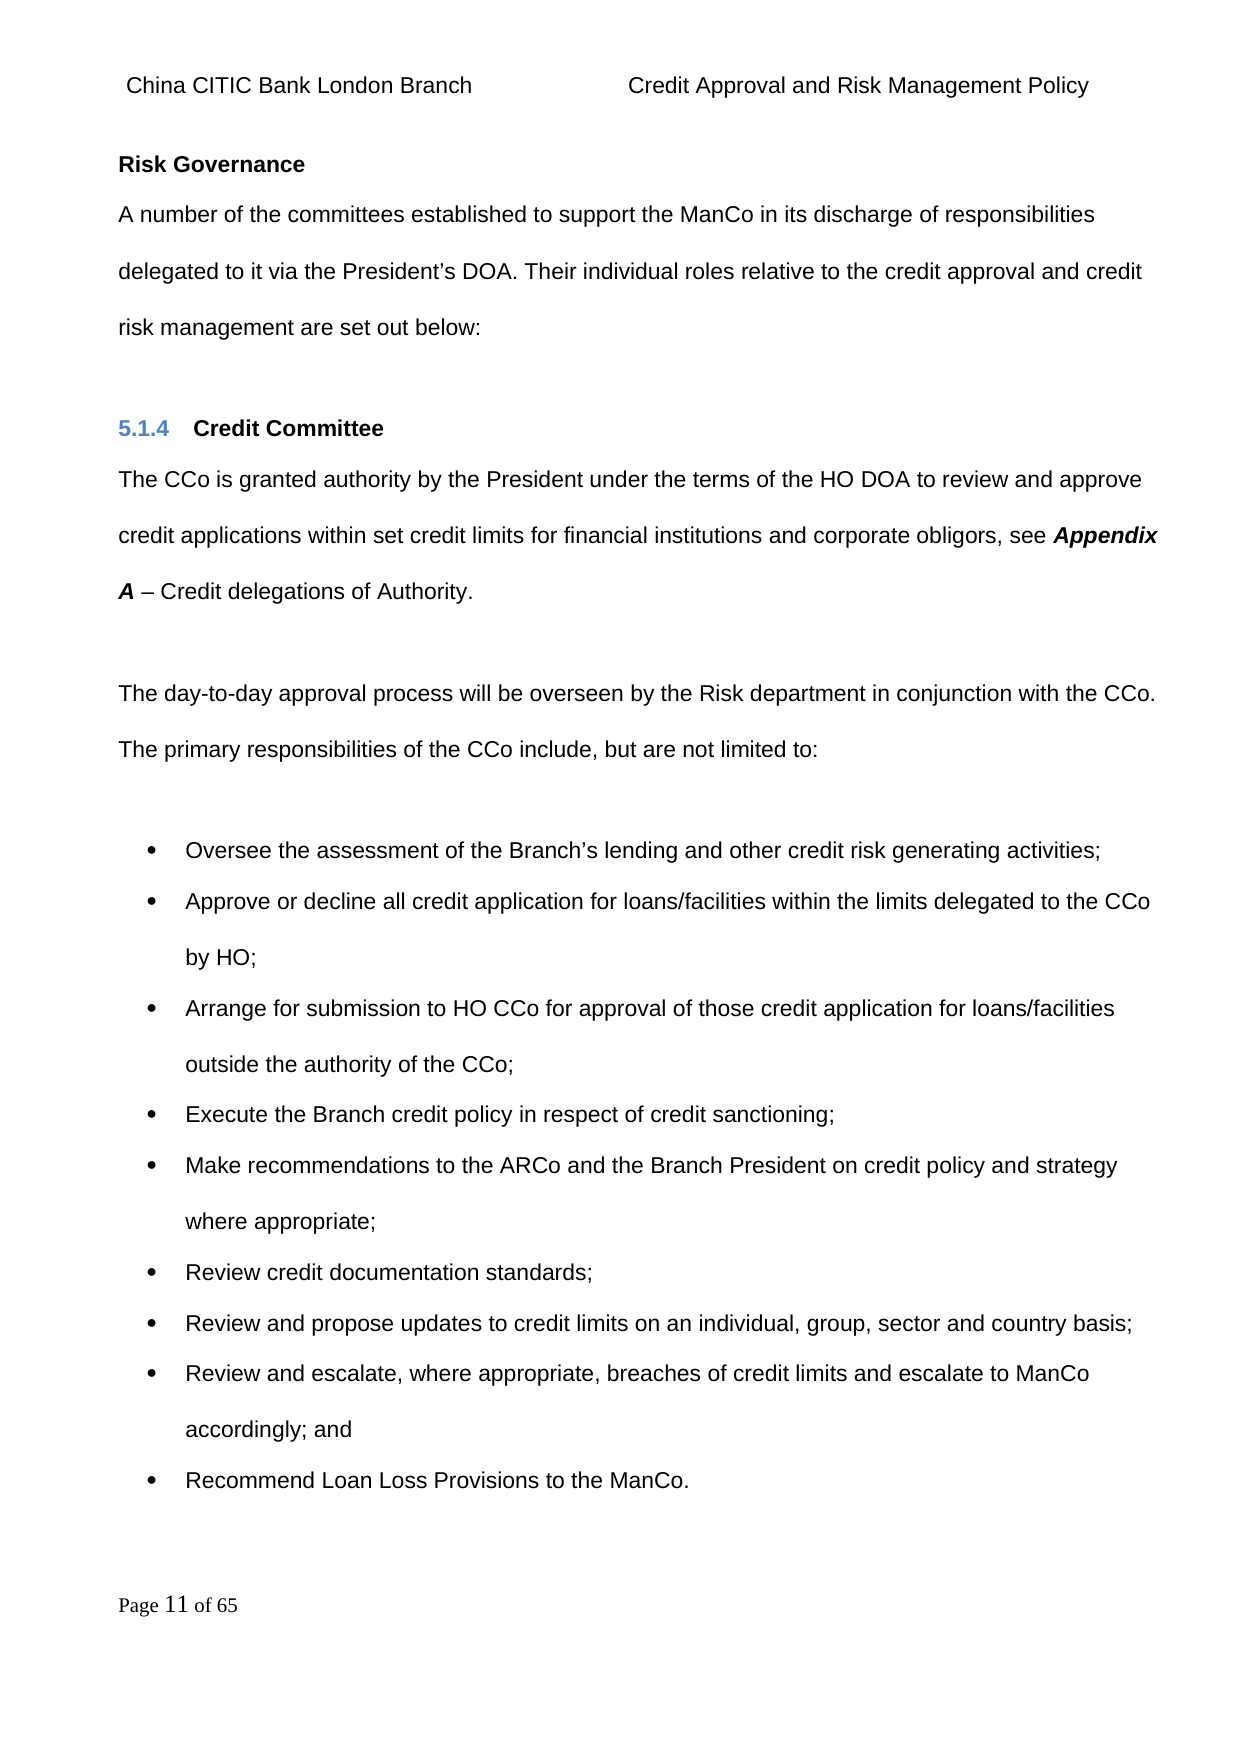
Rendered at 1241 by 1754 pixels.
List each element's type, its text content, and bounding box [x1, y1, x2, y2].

text Review and escalate, where appropriate, breaches of credit limits and escalate to ManCo accordingly; and [148, 1355, 1167, 1448]
text Recommend Loan Loss Provisions to the ManCo. [148, 1462, 1167, 1499]
text Review credit documentation standards; [148, 1253, 1167, 1291]
text Approve or decline all credit application for loans/facilities within the limits delegated to the CCo by HO; [148, 882, 1167, 976]
text Execute the Branch credit policy in respect of credit sanctioning; [148, 1096, 1167, 1133]
text Oversee the assessment of the Branch’s lending and other credit risk generating activities; [148, 832, 1167, 869]
subtitle Risk Governance [118, 145, 1066, 183]
text Arrange for submission to HO CCo for approval of those credit application for loans/facilities outside the authority of the CCo; [148, 989, 1167, 1083]
text Review and propose updates to credit limits on an individual, group, sector and country basis; [148, 1304, 1167, 1342]
text Make recommendations to the ARCo and the Branch President on credit policy and strategy where appropriate; [148, 1147, 1167, 1240]
text The CCo is granted authority by the President under the terms of the HO DOA to review and approve credit applications within set credit limits for financial institutions and corporate obligors, see Appendix A – Credit delegations of Authority. [118, 460, 1167, 610]
subtitle Credit Committee [118, 410, 1167, 447]
text The day-to-day approval process will be overseen by the Risk department in conjunction with the CCo. The primary responsibilities of the CCo include, but are not limited to: [118, 674, 1167, 768]
text A number of the committees established to support the ManCo in its discharge of responsibilities delegated to it via the President’s DOA. Their individual roles relative to the credit approval and credit risk management are set out below: [118, 196, 1167, 346]
